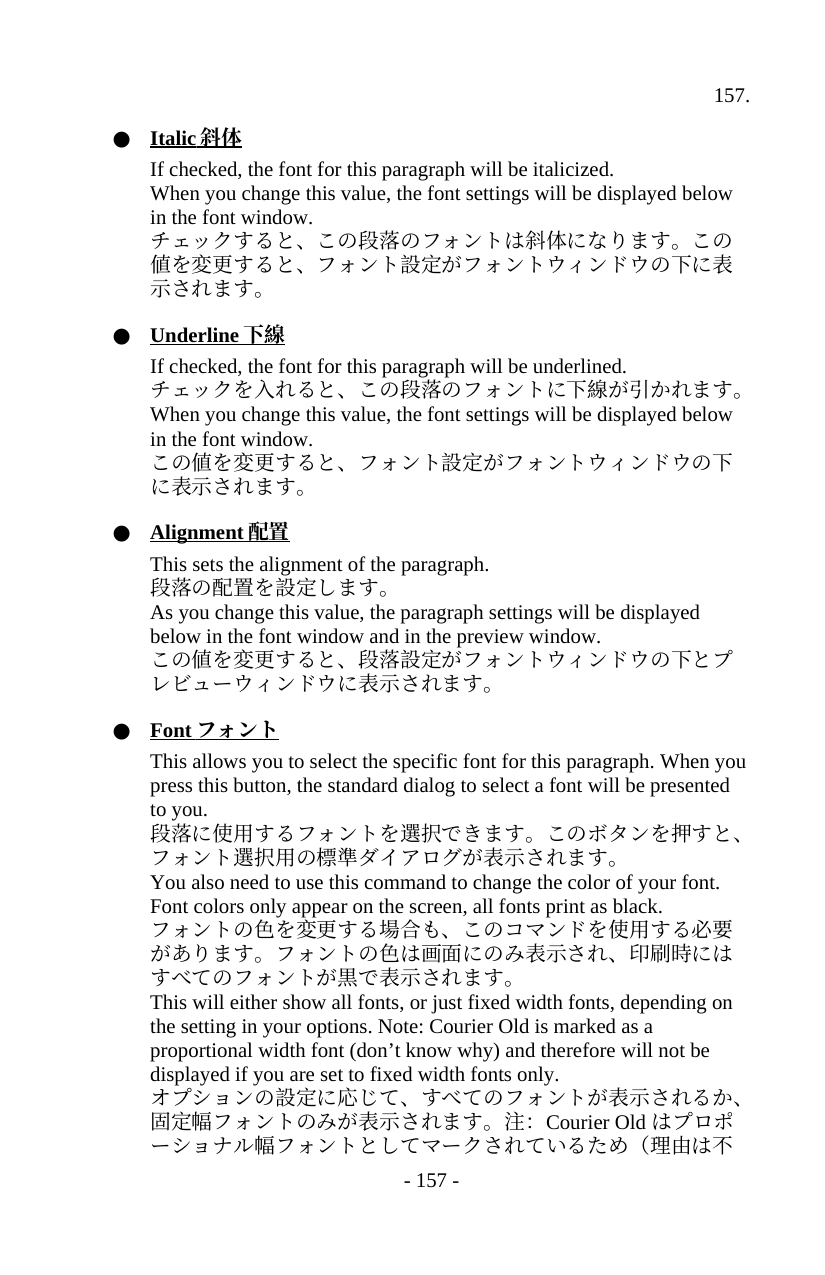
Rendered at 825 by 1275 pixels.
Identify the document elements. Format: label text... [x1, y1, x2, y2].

text If checked, the font for this paragraph will be italicized. [150, 157, 750, 181]
text フォントの色を変更する場合も、このコマンドを使用する必要があります。フォントの色は画面にのみ表示され、印刷時にはすべてのフォントが黒で表示されます。 [150, 918, 750, 990]
list Underline下線 [112, 312, 750, 354]
text 段落の配置を設定します。 [150, 576, 750, 600]
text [150, 1086, 750, 1158]
text 段落に使用するフォントを選択できます。このボタンを押すと、フォント選択用の標準ダイアログが表示されます。 [150, 821, 750, 869]
list Italic斜体 [112, 114, 750, 157]
text You also need to use this command to change the color of your font. Font colors only appear on the screen, all fonts print as black. [150, 869, 750, 918]
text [150, 181, 750, 229]
list Fontフォント [112, 707, 750, 749]
text As you change this value, the paragraph settings will be displayed below in the font window and in the preview window. [150, 600, 750, 648]
list Alignment配置 [112, 509, 750, 552]
text チェックを入れると、この段落のフォントに下線が引かれます。 [150, 378, 750, 402]
text This will either show all fonts, or just fixed width fonts, depending on the setting in your options. Note: Courier Old is marked as a proportional width font (don’t know why) and therefore will not be displayed if you are set to fixed width fonts only. [150, 990, 750, 1086]
text This allows you to select the specific font for this paragraph. When you press this button, the standard dialog to select a font will be presented to you. [150, 749, 750, 821]
text This sets the alignment of the paragraph. [150, 552, 750, 576]
text この値を変更すると、フォント設定がフォントウィンドウの下に表示されます。 [150, 451, 750, 499]
text チェックすると、この段落のフォントは斜体になります。この値を変更すると、フォント設定がフォントウィンドウの下に表示されます。 [150, 229, 750, 301]
text この値を変更すると、段落設定がフォントウィンドウの下とプレビューウィンドウに表示されます。 [150, 648, 750, 696]
text When you change this value, the font settings will be displayed below in the font window. [150, 402, 750, 451]
text If checked, the font for this paragraph will be underlined. [150, 354, 750, 378]
